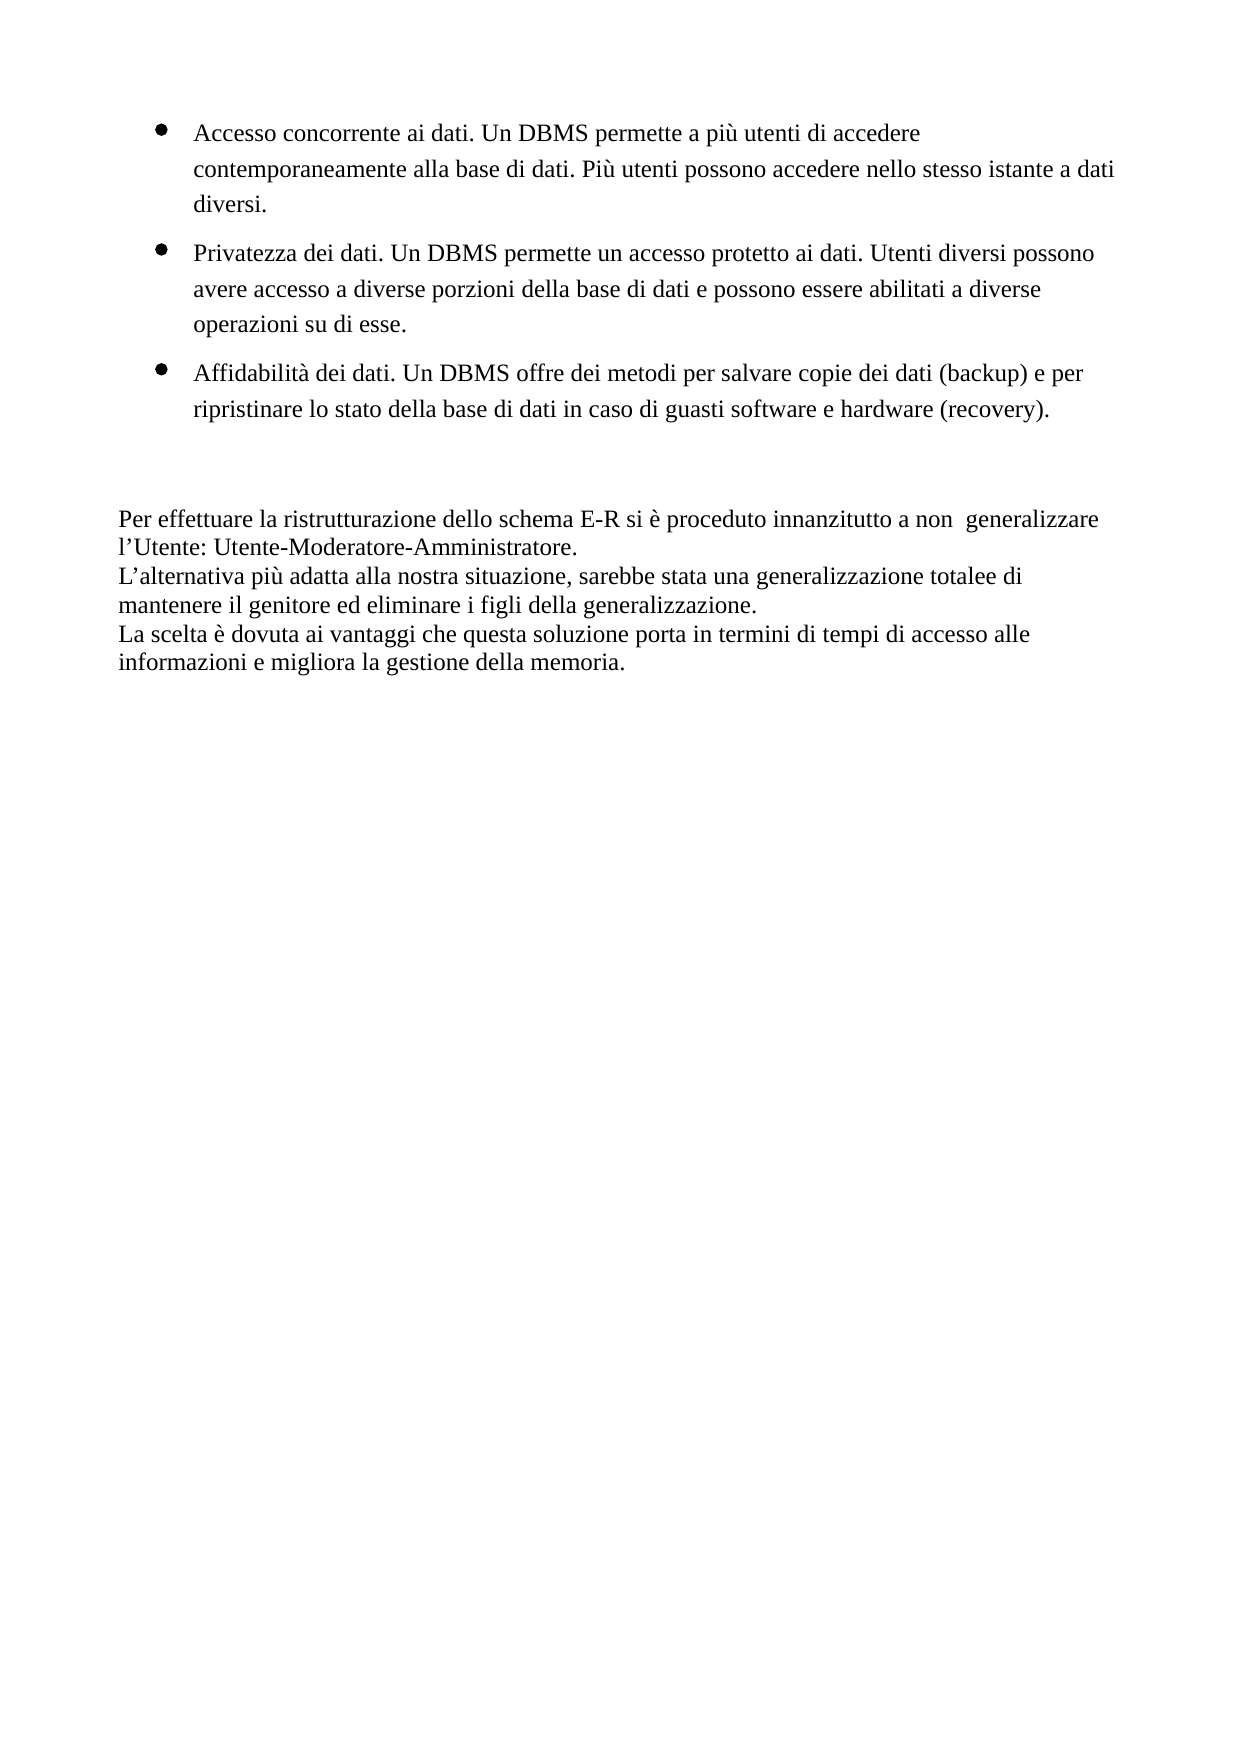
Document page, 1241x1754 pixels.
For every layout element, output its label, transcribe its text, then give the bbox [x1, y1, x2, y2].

list Affidabilità dei dati. Un DBMS offre dei metodi per salvare copie dei dati (backup) e per ripristinare lo stato della base di dati in caso di guasti software e hardware (recovery). [156, 358, 1122, 423]
text Per effettuare la ristrutturazione dello schema E-R si è proceduto innanzitutto a non generalizzare l’Utente: Utente-Moderatore-Amministratore. [118, 504, 1122, 561]
text La scelta è dovuta ai vantaggi che questa soluzione porta in termini di tempi di accesso alle informazioni e migliora la gestione della memoria. [118, 619, 1122, 676]
list Privatezza dei dati. Un DBMS permette un accesso protetto ai dati. Utenti diversi possono avere accesso a diverse porzioni della base di dati e possono essere abilitati a diverse operazioni su di esse. [156, 238, 1122, 337]
text L’alternativa più adatta alla nostra situazione, sarebbe stata una generalizzazione totalee di mantenere il genitore ed eliminare i figli della generalizzazione. [118, 561, 1122, 619]
list Accesso concorrente ai dati. Un DBMS permette a più utenti di accedere contemporaneamente alla base di dati. Più utenti possono accedere nello stesso istante a dati diversi. [156, 118, 1122, 218]
